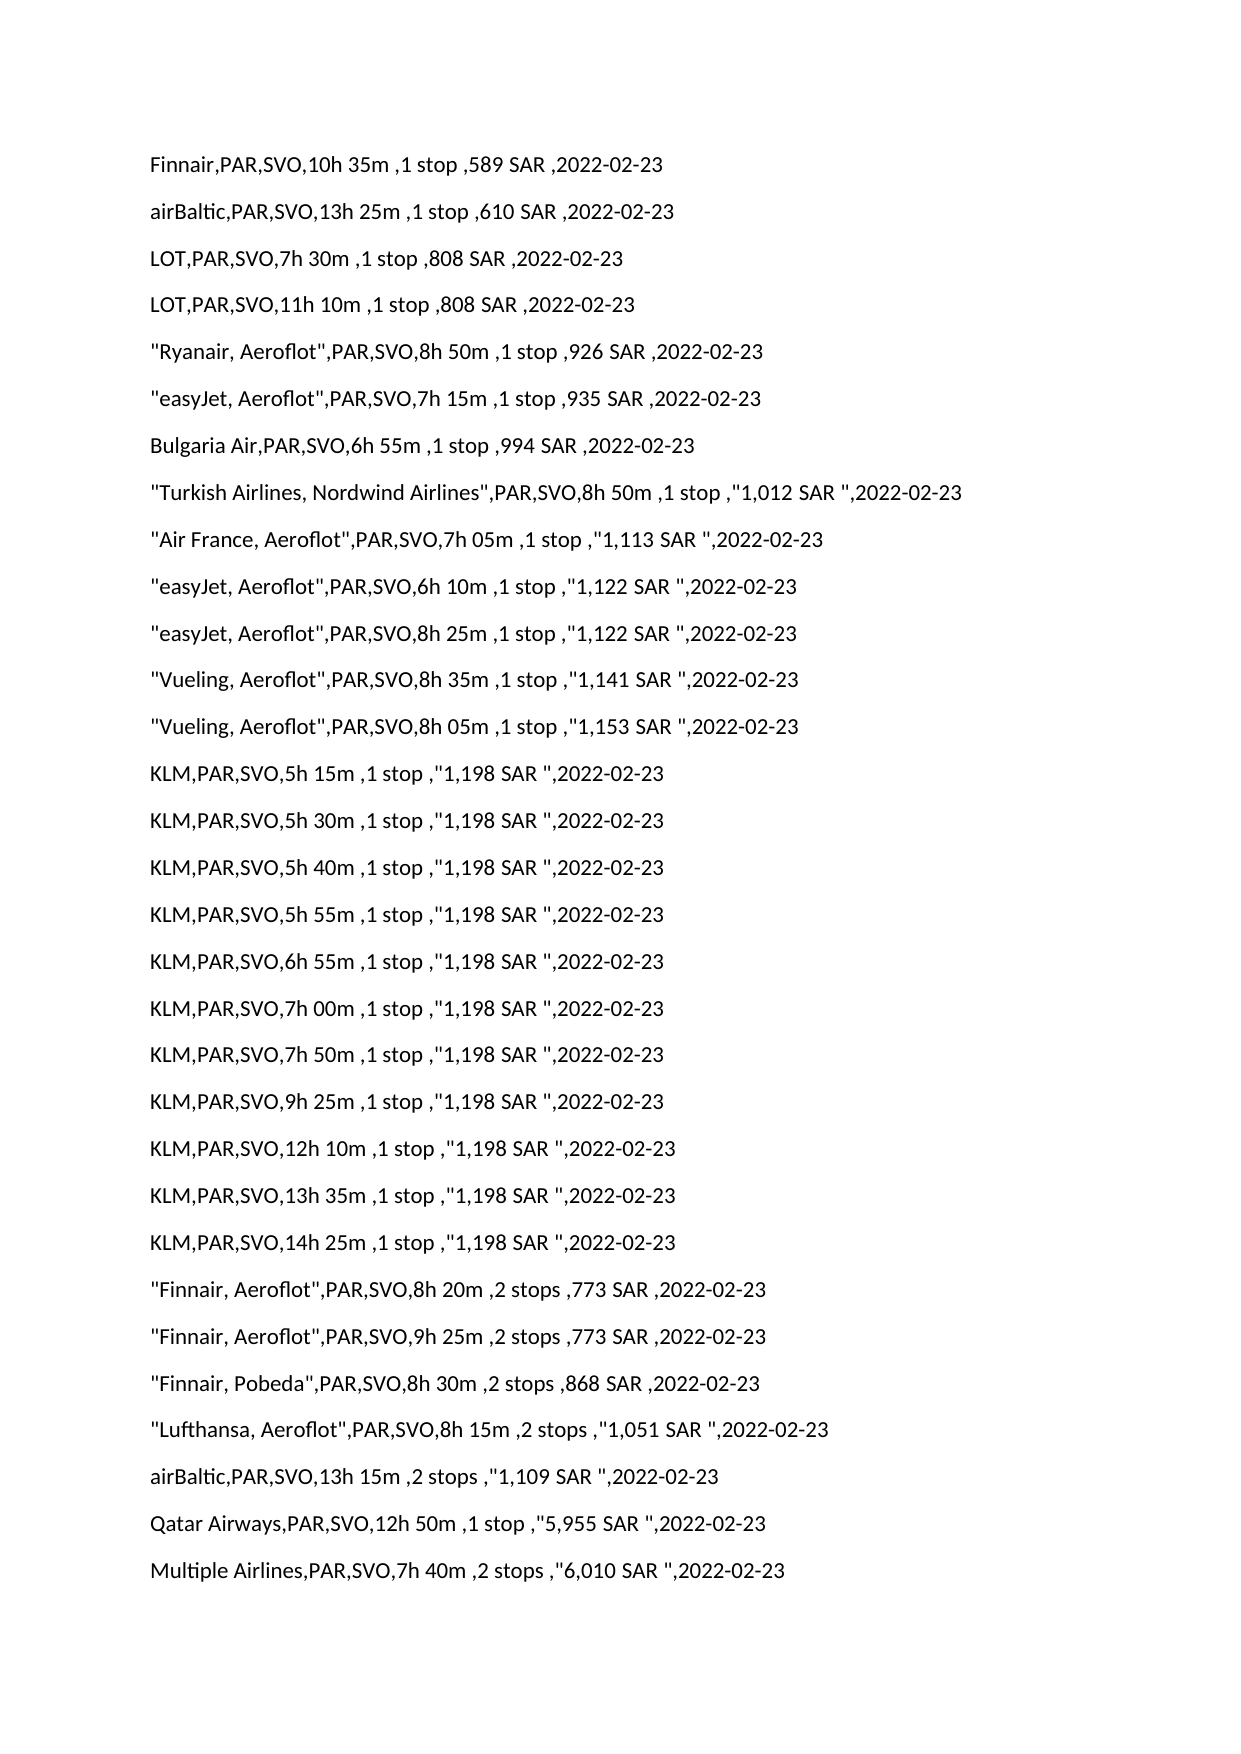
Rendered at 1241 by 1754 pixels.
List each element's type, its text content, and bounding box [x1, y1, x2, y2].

text "Ryanair, Aeroflot",PAR,SVO,8h 50m ,1 stop ,926 SAR ,2022-02-23 [150, 337, 1090, 366]
text KLM,PAR,SVO,14h 25m ,1 stop ,"1,198 SAR ",2022-02-23 [150, 1228, 1090, 1256]
text KLM,PAR,SVO,9h 25m ,1 stop ,"1,198 SAR ",2022-02-23 [150, 1087, 1090, 1116]
text LOT,PAR,SVO,7h 30m ,1 stop ,808 SAR ,2022-02-23 [150, 244, 1090, 272]
text KLM,PAR,SVO,13h 35m ,1 stop ,"1,198 SAR ",2022-02-23 [150, 1181, 1090, 1209]
text "Vueling, Aeroflot",PAR,SVO,8h 05m ,1 stop ,"1,153 SAR ",2022-02-23 [150, 712, 1090, 741]
text KLM,PAR,SVO,6h 55m ,1 stop ,"1,198 SAR ",2022-02-23 [150, 947, 1090, 975]
text KLM,PAR,SVO,5h 15m ,1 stop ,"1,198 SAR ",2022-02-23 [150, 759, 1090, 787]
text "easyJet, Aeroflot",PAR,SVO,8h 25m ,1 stop ,"1,122 SAR ",2022-02-23 [150, 619, 1090, 647]
text LOT,PAR,SVO,11h 10m ,1 stop ,808 SAR ,2022-02-23 [150, 291, 1090, 319]
text "Finnair, Pobeda",PAR,SVO,8h 30m ,2 stops ,868 SAR ,2022-02-23 [150, 1369, 1090, 1397]
text "Vueling, Aeroflot",PAR,SVO,8h 35m ,1 stop ,"1,141 SAR ",2022-02-23 [150, 666, 1090, 694]
text airBaltic,PAR,SVO,13h 25m ,1 stop ,610 SAR ,2022-02-23 [150, 197, 1090, 225]
text Qatar Airways,PAR,SVO,12h 50m ,1 stop ,"5,955 SAR ",2022-02-23 [150, 1509, 1090, 1537]
text Multiple Airlines,PAR,SVO,7h 40m ,2 stops ,"6,010 SAR ",2022-02-23 [150, 1556, 1090, 1584]
text "Air France, Aeroflot",PAR,SVO,7h 05m ,1 stop ,"1,113 SAR ",2022-02-23 [150, 525, 1090, 553]
text Bulgaria Air,PAR,SVO,6h 55m ,1 stop ,994 SAR ,2022-02-23 [150, 431, 1090, 459]
text "Finnair, Aeroflot",PAR,SVO,9h 25m ,2 stops ,773 SAR ,2022-02-23 [150, 1322, 1090, 1350]
text airBaltic,PAR,SVO,13h 15m ,2 stops ,"1,109 SAR ",2022-02-23 [150, 1462, 1090, 1491]
text KLM,PAR,SVO,5h 55m ,1 stop ,"1,198 SAR ",2022-02-23 [150, 900, 1090, 928]
text KLM,PAR,SVO,7h 00m ,1 stop ,"1,198 SAR ",2022-02-23 [150, 994, 1090, 1022]
text "Lufthansa, Aeroflot",PAR,SVO,8h 15m ,2 stops ,"1,051 SAR ",2022-02-23 [150, 1416, 1090, 1444]
text KLM,PAR,SVO,7h 50m ,1 stop ,"1,198 SAR ",2022-02-23 [150, 1041, 1090, 1069]
text Finnair,PAR,SVO,10h 35m ,1 stop ,589 SAR ,2022-02-23 [150, 150, 1090, 178]
text KLM,PAR,SVO,12h 10m ,1 stop ,"1,198 SAR ",2022-02-23 [150, 1134, 1090, 1162]
text "Turkish Airlines, Nordwind Airlines",PAR,SVO,8h 50m ,1 stop ,"1,012 SAR ",2022-02-23 [150, 478, 1090, 506]
text "easyJet, Aeroflot",PAR,SVO,6h 10m ,1 stop ,"1,122 SAR ",2022-02-23 [150, 572, 1090, 600]
text KLM,PAR,SVO,5h 40m ,1 stop ,"1,198 SAR ",2022-02-23 [150, 853, 1090, 881]
text "easyJet, Aeroflot",PAR,SVO,7h 15m ,1 stop ,935 SAR ,2022-02-23 [150, 384, 1090, 412]
text KLM,PAR,SVO,5h 30m ,1 stop ,"1,198 SAR ",2022-02-23 [150, 806, 1090, 834]
text "Finnair, Aeroflot",PAR,SVO,8h 20m ,2 stops ,773 SAR ,2022-02-23 [150, 1275, 1090, 1303]
